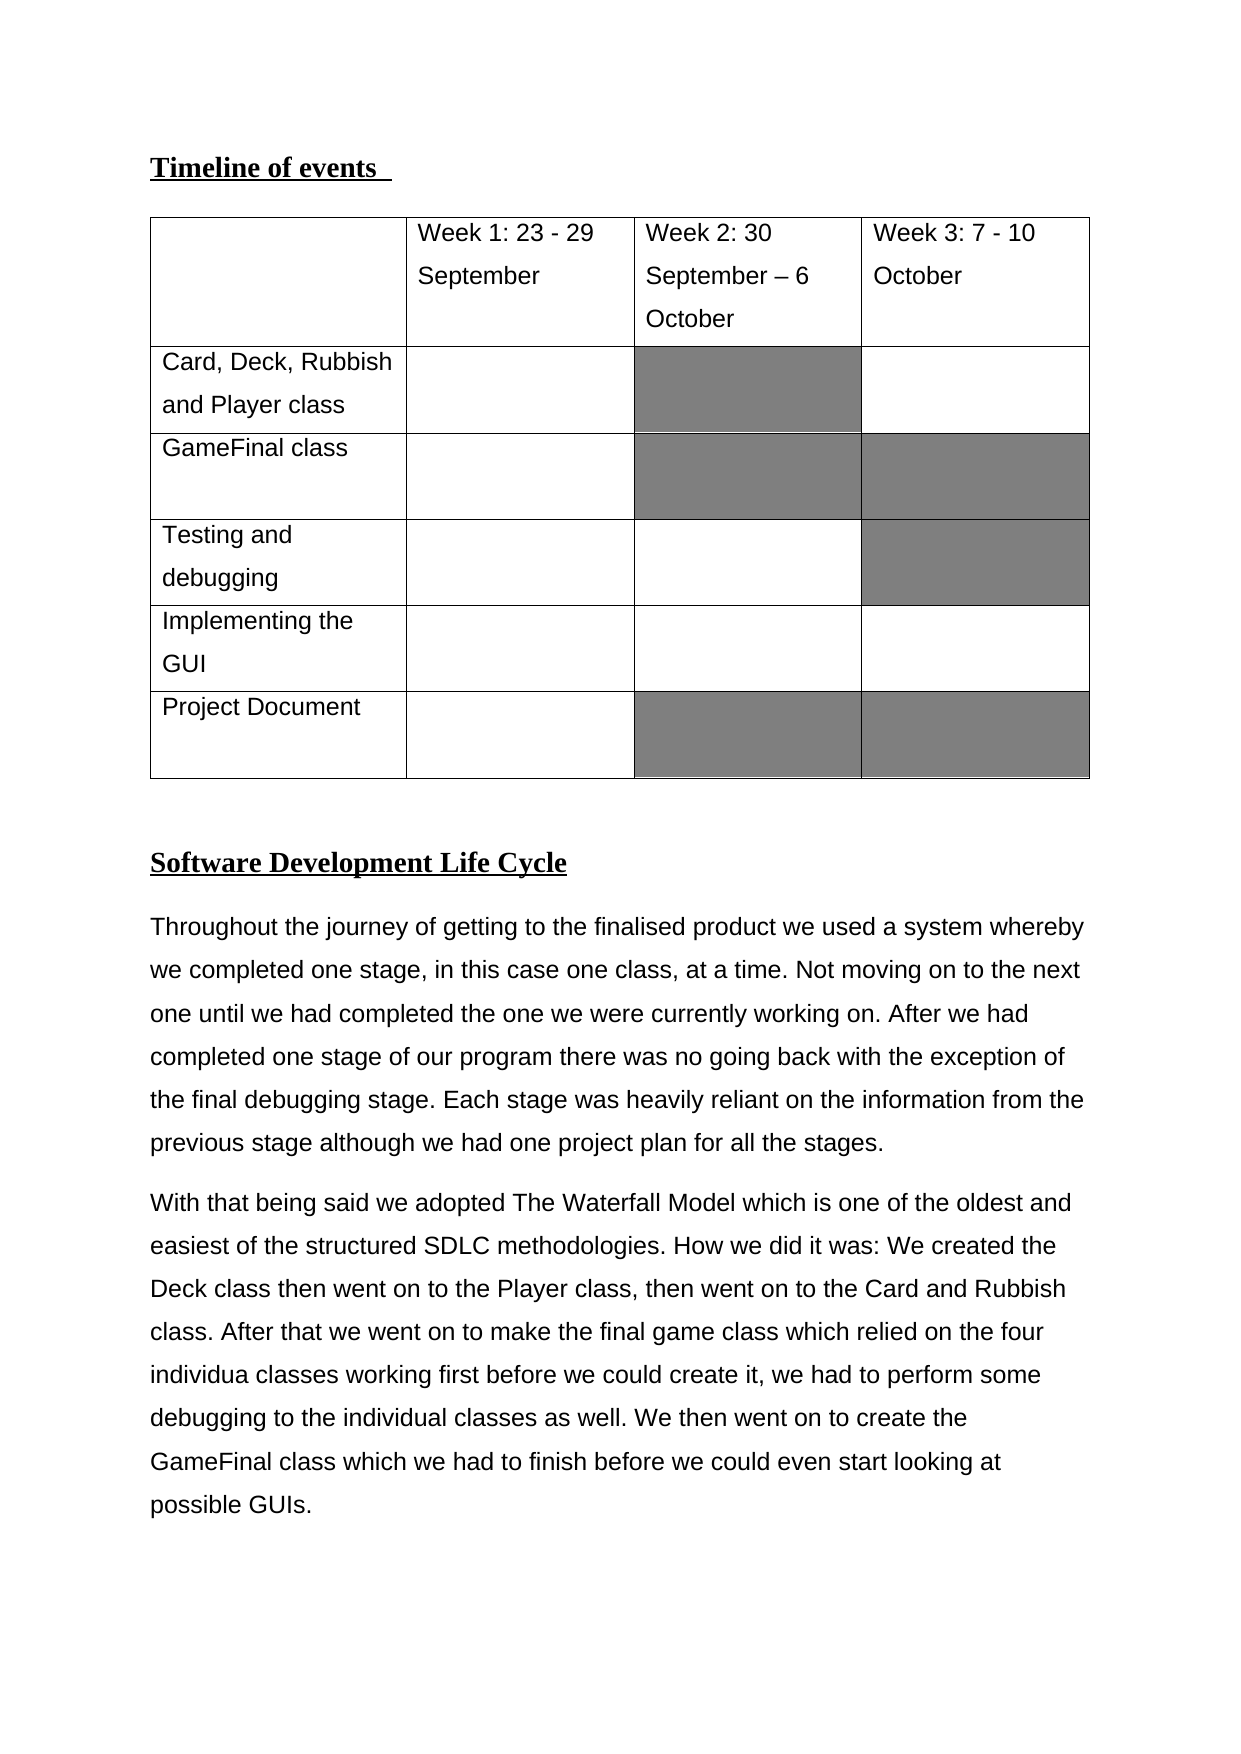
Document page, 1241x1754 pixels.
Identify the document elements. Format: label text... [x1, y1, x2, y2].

table_cell [635, 520, 861, 605]
table_cell [635, 606, 861, 691]
table_cell Implementing the GUI [151, 606, 406, 691]
table_cell Card, Deck, Rubbish and Player class [151, 347, 406, 432]
table_cell Project Document [151, 692, 406, 777]
text Software Development Life Cycle [150, 845, 1090, 879]
table_header Week 3: 7 - 10 October [862, 218, 1089, 346]
table_cell [635, 347, 861, 432]
text Throughout the journey of getting to the finalised product we used a system whereby we completed one stage, in this case one class, at a time. Not moving on to the next one until we had completed the one we were currently working on. After we had completed one stage of our program there was no going back with the exception of the final debugging stage. Each stage was heavily reliant on the information from the previous stage although we had one project plan for all the stages. [150, 912, 1090, 1157]
table_cell [862, 434, 1089, 519]
table_cell [407, 606, 634, 691]
table_header Week 2: 30 September – 6 October [635, 218, 861, 346]
table_cell [862, 692, 1089, 777]
table_cell [407, 434, 634, 519]
table_cell Testing and debugging [151, 520, 406, 605]
table_cell [407, 692, 634, 777]
table_cell [635, 434, 861, 519]
text With that being said we adopted The Waterfall Model which is one of the oldest and easiest of the structured SDLC methodologies. How we did it was: We created the Deck class then went on to the Player class, then went on to the Card and Rubbish class. After that we went on to make the final game class which relied on the four individua classes working first before we could create it, we had to perform some debugging to the individual classes as well. We then went on to create the GameFinal class which we had to finish before we could even start looking at possible GUIs. [150, 1188, 1090, 1518]
table_cell [635, 692, 861, 777]
table_cell [862, 520, 1089, 605]
table_header Week 1: 23 - 29 September [407, 218, 634, 346]
table_cell [407, 520, 634, 605]
table_cell [862, 606, 1089, 691]
table_cell GameFinal class [151, 434, 406, 519]
table_cell [407, 347, 634, 432]
text Timeline of events [150, 150, 1090, 183]
table_cell [862, 347, 1089, 432]
table_header [151, 218, 406, 346]
